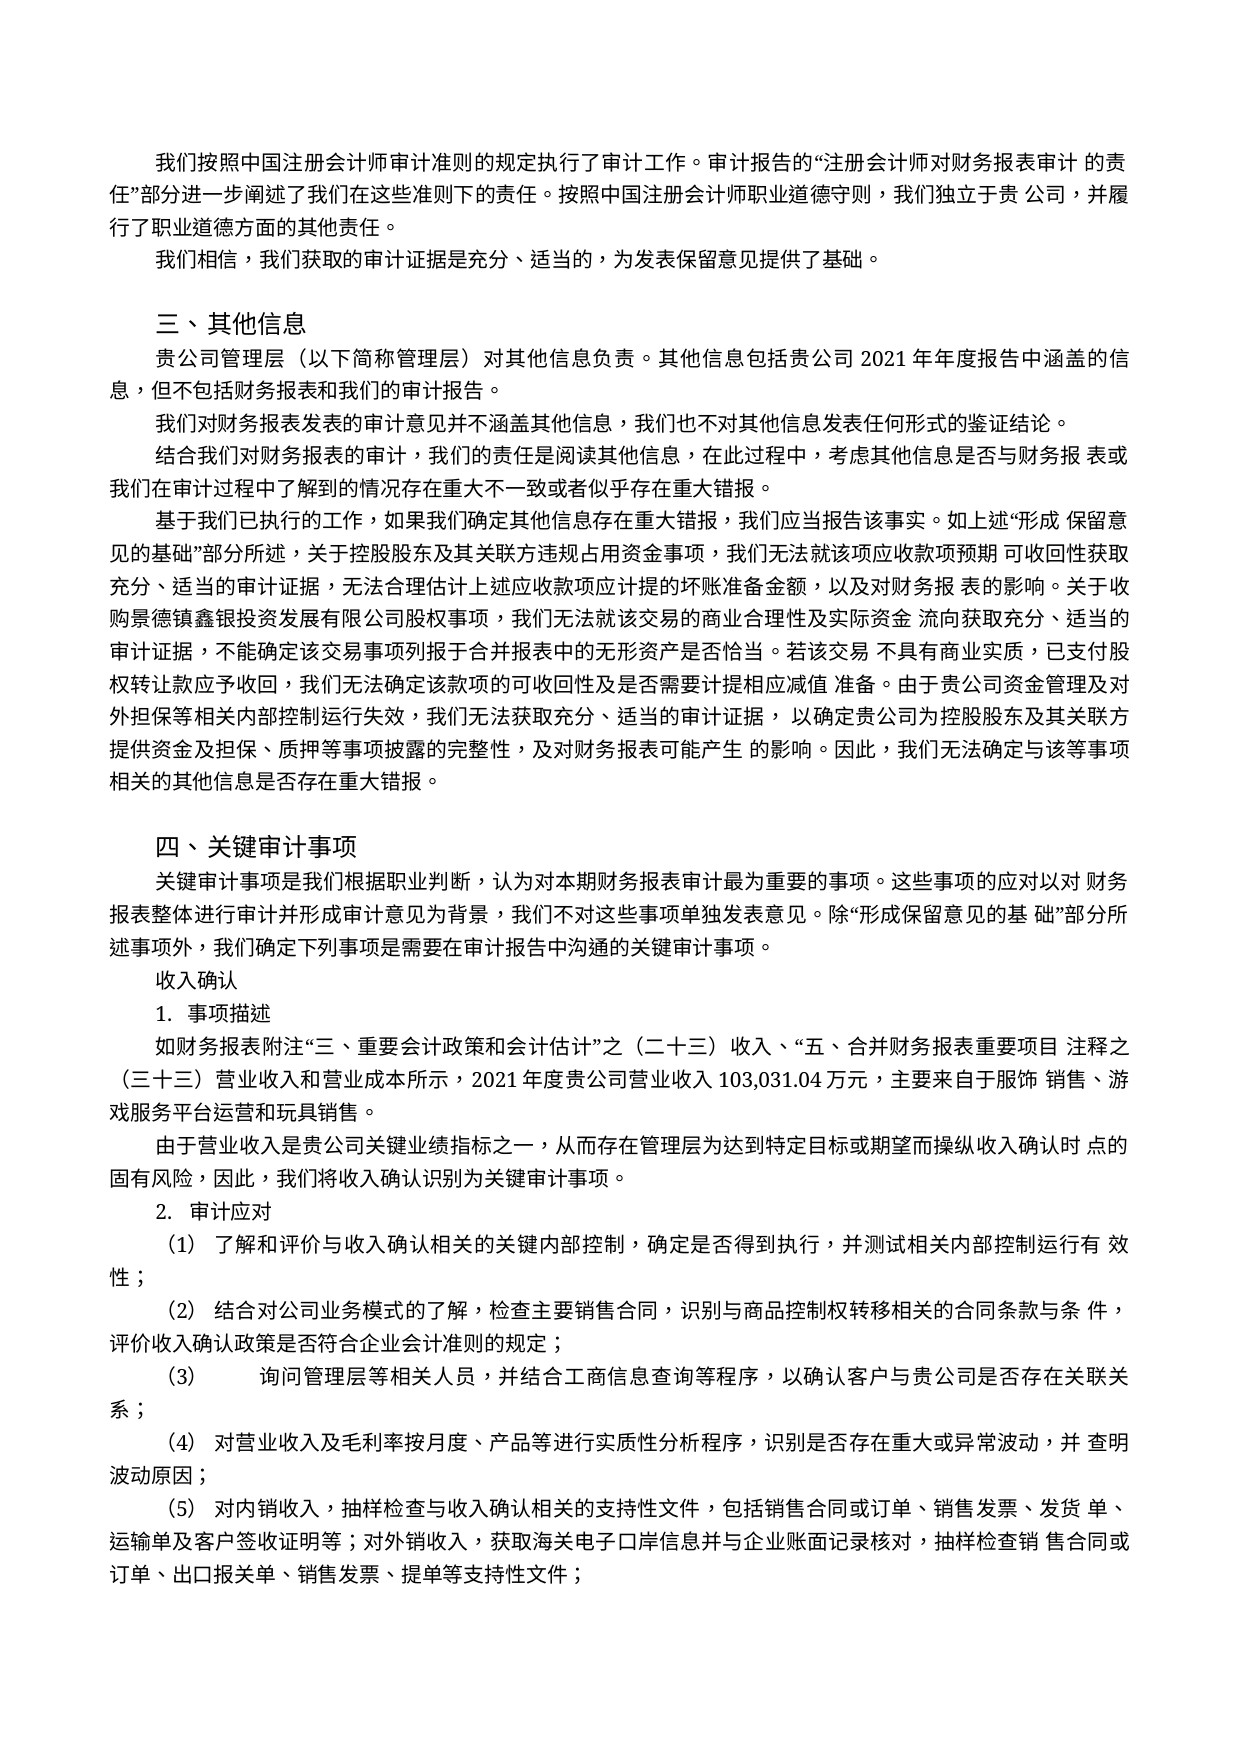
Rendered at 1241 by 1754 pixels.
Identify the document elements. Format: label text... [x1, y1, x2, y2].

text （3） 询问管理层等相关人员，并结合工商信息查询等程序，以确认客户与贵公司是否存在关联关系； [109, 1358, 1130, 1424]
text 由于营业收入是贵公司关键业绩指标之一，从而存在管理层为达到特定目标或期望而操纵收入确认时 点的固有风险，因此，我们将收入确认识别为关键审计事项。 [109, 1127, 1130, 1193]
text 四、 关键审计事项 [109, 830, 1130, 863]
text 贵公司管理层（以下简称管理层）对其他信息负责。其他信息包括贵公司2021年年度报告中涵盖的信 息，但不包括财务报表和我们的审计报告。 [109, 340, 1130, 405]
text 我们对财务报表发表的审计意见并不涵盖其他信息，我们也不对其他信息发表任何形式的鉴证结论。 [109, 405, 1130, 438]
text （4） 对营业收入及毛利率按月度、产品等进行实质性分析程序，识别是否存在重大或异常波动，并 查明波动原因； [109, 1424, 1130, 1490]
text （5） 对内销收入，抽样检查与收入确认相关的支持性文件，包括销售合同或订单、销售发票、发货 单、运输单及客户签收证明等；对外销收入，获取海关电子口岸信息并与企业账面记录核对，抽样检查销 售合同或订单、出口报关单、销售发票、提单等支持性文件； [109, 1490, 1130, 1589]
text 结合我们对财务报表的审计，我们的责任是阅读其他信息，在此过程中，考虑其他信息是否与财务报 表或我们在审计过程中了解到的情况存在重大不一致或者似乎存在重大错报。 [109, 438, 1130, 503]
text （1） 了解和评价与收入确认相关的关键内部控制，确定是否得到执行，并测试相关内部控制运行有 效性； [109, 1226, 1130, 1292]
text （2） 结合对公司业务模式的了解，检查主要销售合同，识别与商品控制权转移相关的合同条款与条 件，评价收入确认政策是否符合企业会计准则的规定； [109, 1292, 1130, 1358]
text 我们按照中国注册会计师审计准则的规定执行了审计工作。审计报告的“注册会计师对财务报表审计 的责任”部分进一步阐述了我们在这些准则下的责任。按照中国注册会计师职业道德守则，我们独立于贵 公司，并履行了职业道德方面的其他责任。 [109, 144, 1130, 241]
text 基于我们已执行的工作，如果我们确定其他信息存在重大错报，我们应当报告该事实。如上述“形成 保留意见的基础”部分所述，关于控股股东及其关联方违规占用资金事项，我们无法就该项应收款项预期 可收回性获取充分、适当的审计证据，无法合理估计上述应收款项应计提的坏账准备金额，以及对财务报 表的影响。关于收购景德镇鑫银投资发展有限公司股权事项，我们无法就该交易的商业合理性及实际资金 流向获取充分、适当的审计证据，不能确定该交易事项列报于合并报表中的无形资产是否恰当。若该交易 不具有商业实质，已支付股权转让款应予收回，我们无法确定该款项的可收回性及是否需要计提相应减值 准备。由于贵公司资金管理及对外担保等相关内部控制运行失效，我们无法获取充分、适当的审计证据， 以确定贵公司为控股股东及其关联方提供资金及担保、质押等事项披露的完整性，及对财务报表可能产生 的影响。因此，我们无法确定与该等事项相关的其他信息是否存在重大错报。 [109, 503, 1130, 796]
text 关键审计事项是我们根据职业判断，认为对本期财务报表审计最为重要的事项。这些事项的应对以对 财务报表整体进行审计并形成审计意见为背景，我们不对这些事项单独发表意见。除“形成保留意见的基 础”部分所述事项外，我们确定下列事项是需要在审计报告中沟通的关键审计事项。 [109, 863, 1130, 962]
text 如财务报表附注“三、重要会计政策和会计估计”之（二十三）收入、“五、合并财务报表重要项目 注释之（三十三）营业收入和营业成本所示，2021年度贵公司营业收入103,031.04万元，主要来自于服饰 销售、游戏服务平台运营和玩具销售。 [109, 1028, 1130, 1127]
text 收入确认 [109, 962, 1130, 995]
text 我们相信，我们获取的审计证据是充分、适当的，为发表保留意见提供了基础。 [109, 241, 1130, 274]
text 三、 其他信息 [109, 307, 1130, 340]
list 审计应对 [109, 1193, 1130, 1226]
list 事项描述 [109, 995, 1130, 1028]
